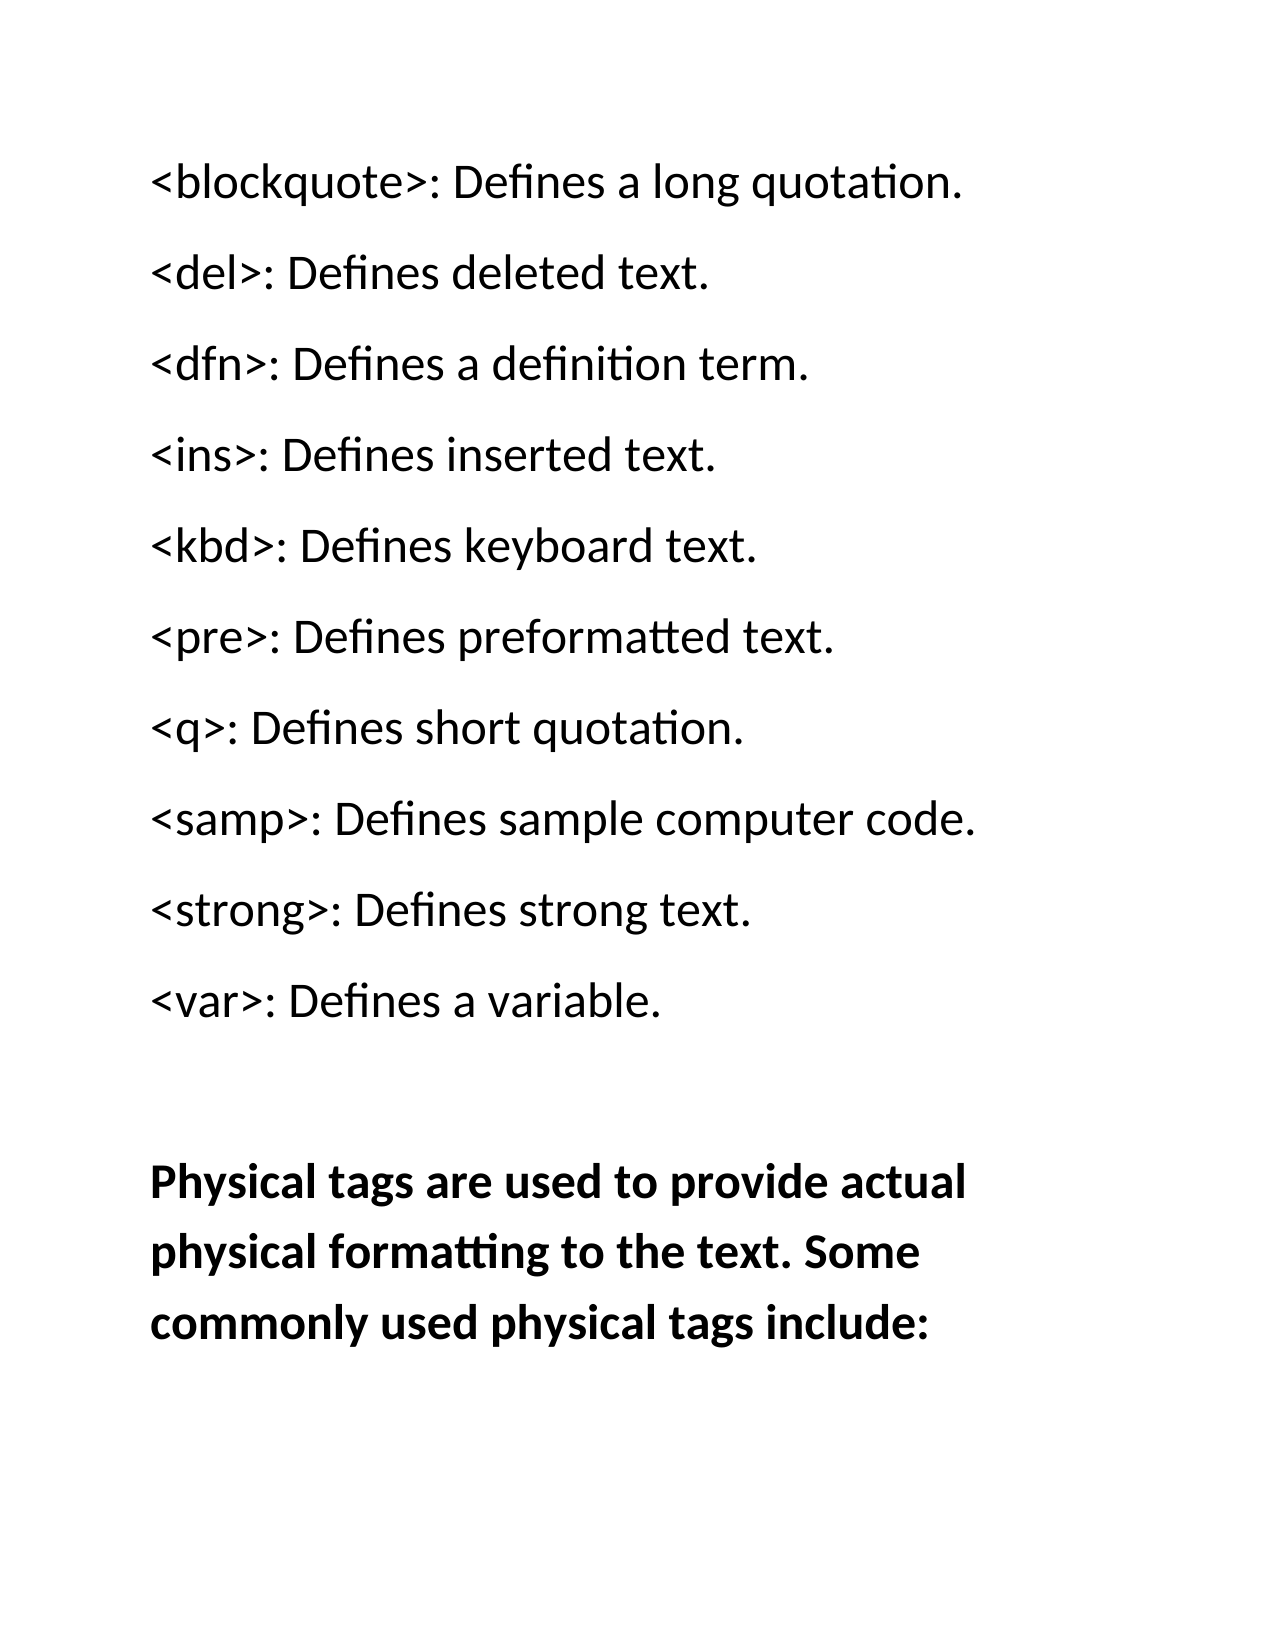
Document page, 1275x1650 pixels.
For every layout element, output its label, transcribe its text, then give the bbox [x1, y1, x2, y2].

text <strong>: Defines strong text. [150, 877, 1125, 938]
text <blockquote>: Defines a long quotation. [150, 150, 1125, 211]
text <pre>: Defines preformatted text. [150, 605, 1125, 666]
text Physical tags are used to provide actual physical formatting to the text. Some commonly used physical tags include: [150, 1150, 1125, 1352]
text <del>: Defines deleted text. [150, 241, 1125, 302]
text <var>: Defines a variable. [150, 968, 1125, 1029]
text <q>: Defines short quotation. [150, 696, 1125, 757]
text <samp>: Defines sample computer code. [150, 787, 1125, 848]
text <ins>: Defines inserted text. [150, 423, 1125, 484]
text <kbd>: Defines keyboard text. [150, 514, 1125, 575]
text <dfn>: Defines a definition term. [150, 332, 1125, 393]
